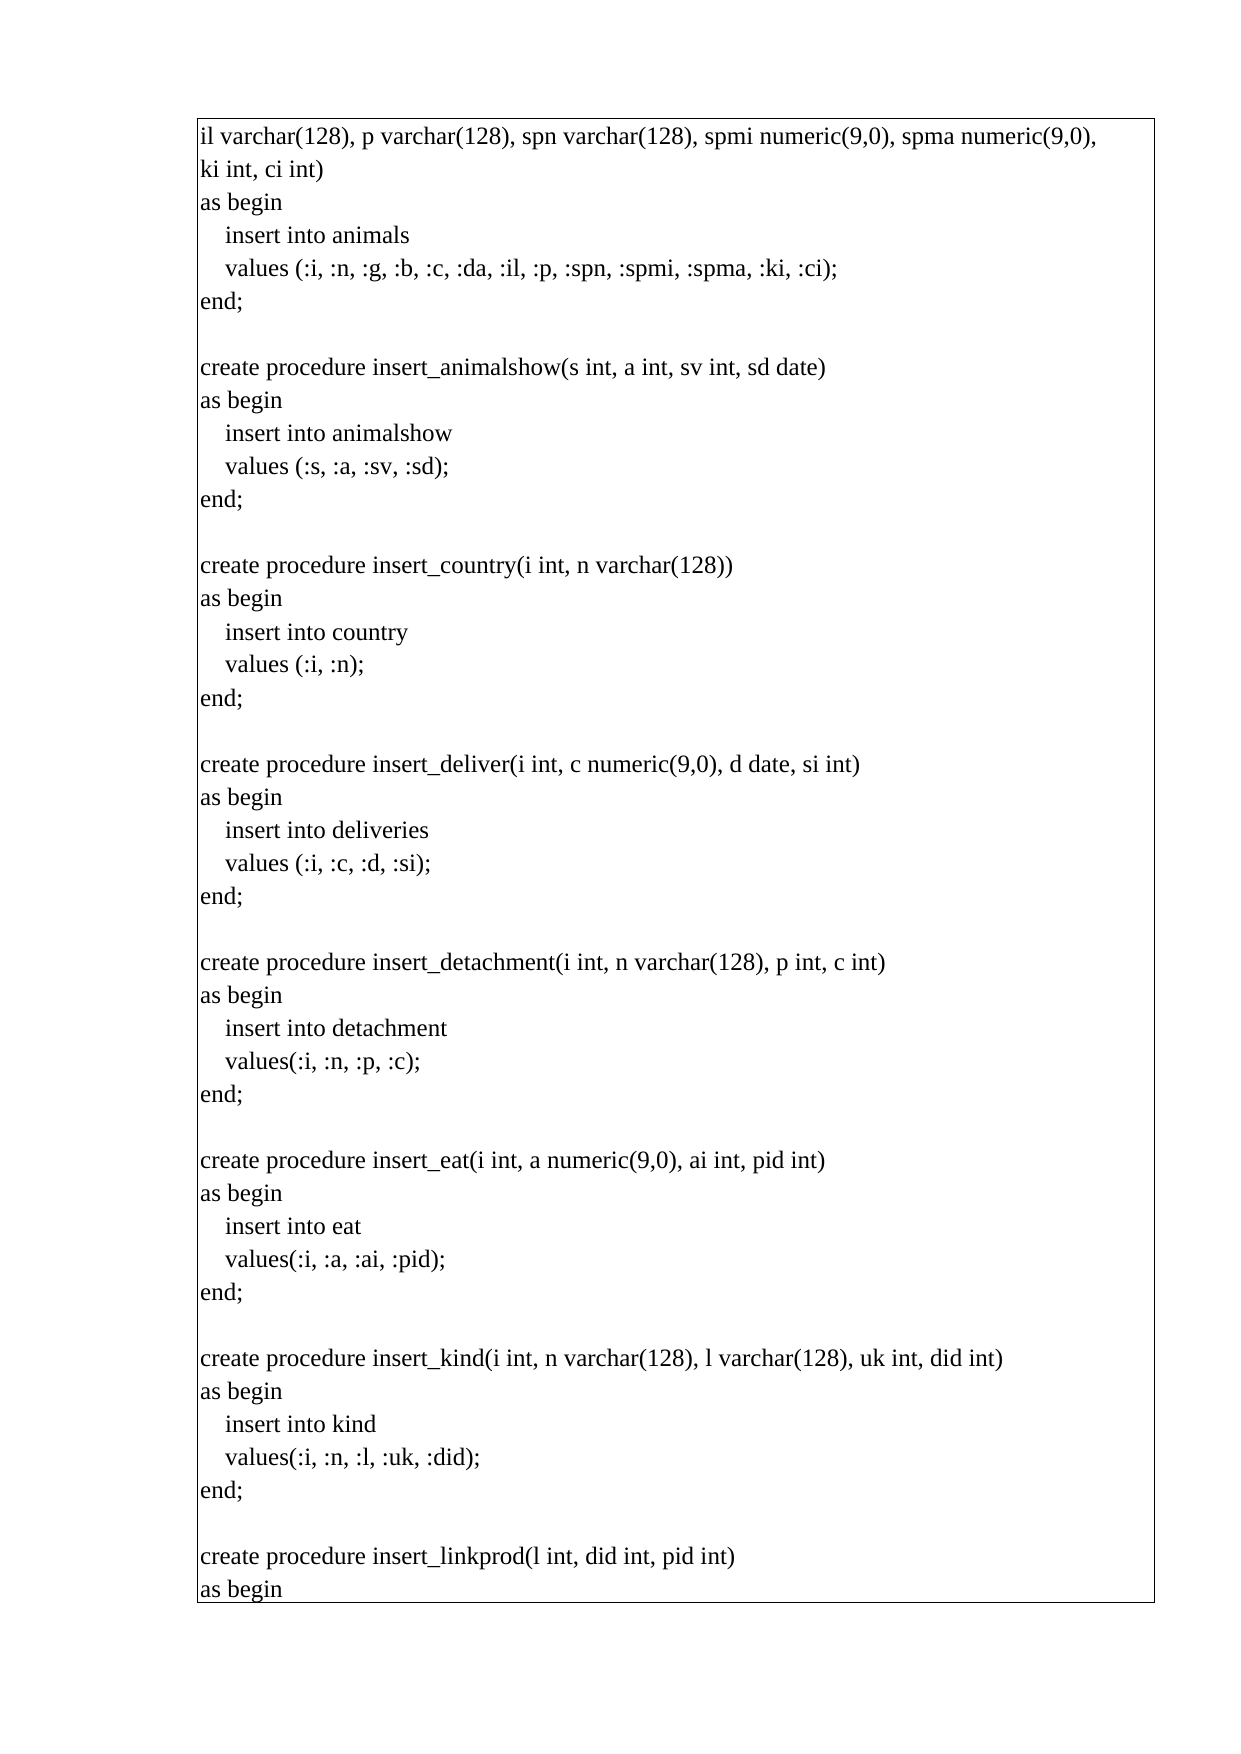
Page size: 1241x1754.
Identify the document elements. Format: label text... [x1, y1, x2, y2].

list as begin [198, 1571, 1154, 1602]
list as begin [198, 1373, 1154, 1405]
list as begin [198, 1175, 1154, 1207]
list insert into kind [198, 1406, 1154, 1438]
list create procedure insert_linkprod(l int, did int, pid int) [198, 1538, 1154, 1570]
list end; [198, 1274, 1154, 1306]
list end; [198, 1472, 1154, 1504]
list insert into detachment [198, 1010, 1154, 1042]
list create procedure insert_detachment(i int, n varchar(128), p int, c int) [198, 944, 1154, 976]
list create procedure insert_deliver(i int, c numeric(9,0), d date, si int) [198, 746, 1154, 777]
list end; [198, 283, 1154, 315]
list values (:i, :n); [198, 646, 1154, 678]
list as begin [198, 184, 1154, 216]
list values (:i, :n, :g, :b, :c, :da, :il, :p, :spn, :spmi, :spma, :ki, :ci); [198, 250, 1154, 282]
list insert into country [198, 613, 1154, 645]
list create procedure insert_animalshow(s int, a int, sv int, sd date) [198, 349, 1154, 381]
list values (:s, :a, :sv, :sd); [198, 448, 1154, 480]
list insert into eat [198, 1208, 1154, 1240]
list create procedure insert_kind(i int, n varchar(128), l varchar(128), uk int, did int) [198, 1340, 1154, 1372]
list create procedure insert_country(i int, n varchar(128)) [198, 547, 1154, 579]
list values (:i, :c, :d, :si); [198, 844, 1154, 876]
list as begin [198, 778, 1154, 810]
list insert into animalshow [198, 415, 1154, 447]
list as begin [198, 977, 1154, 1008]
list ki int, ci int) [198, 151, 1154, 183]
list end; [198, 481, 1154, 513]
list values(:i, :n, :p, :c); [198, 1043, 1154, 1074]
list insert into deliveries [198, 812, 1154, 843]
list as begin [198, 382, 1154, 414]
list as begin [198, 580, 1154, 612]
list values(:i, :a, :ai, :pid); [198, 1241, 1154, 1273]
list insert into animals [198, 217, 1154, 249]
list values(:i, :n, :l, :uk, :did); [198, 1439, 1154, 1471]
list create procedure insert_eat(i int, a numeric(9,0), ai int, pid int) [198, 1142, 1154, 1174]
list end; [198, 679, 1154, 711]
list end; [198, 878, 1154, 909]
list end; [198, 1076, 1154, 1108]
list il varchar(128), p varchar(128), spn varchar(128), spmi numeric(9,0), spma numeric(9,0), [198, 119, 1154, 150]
